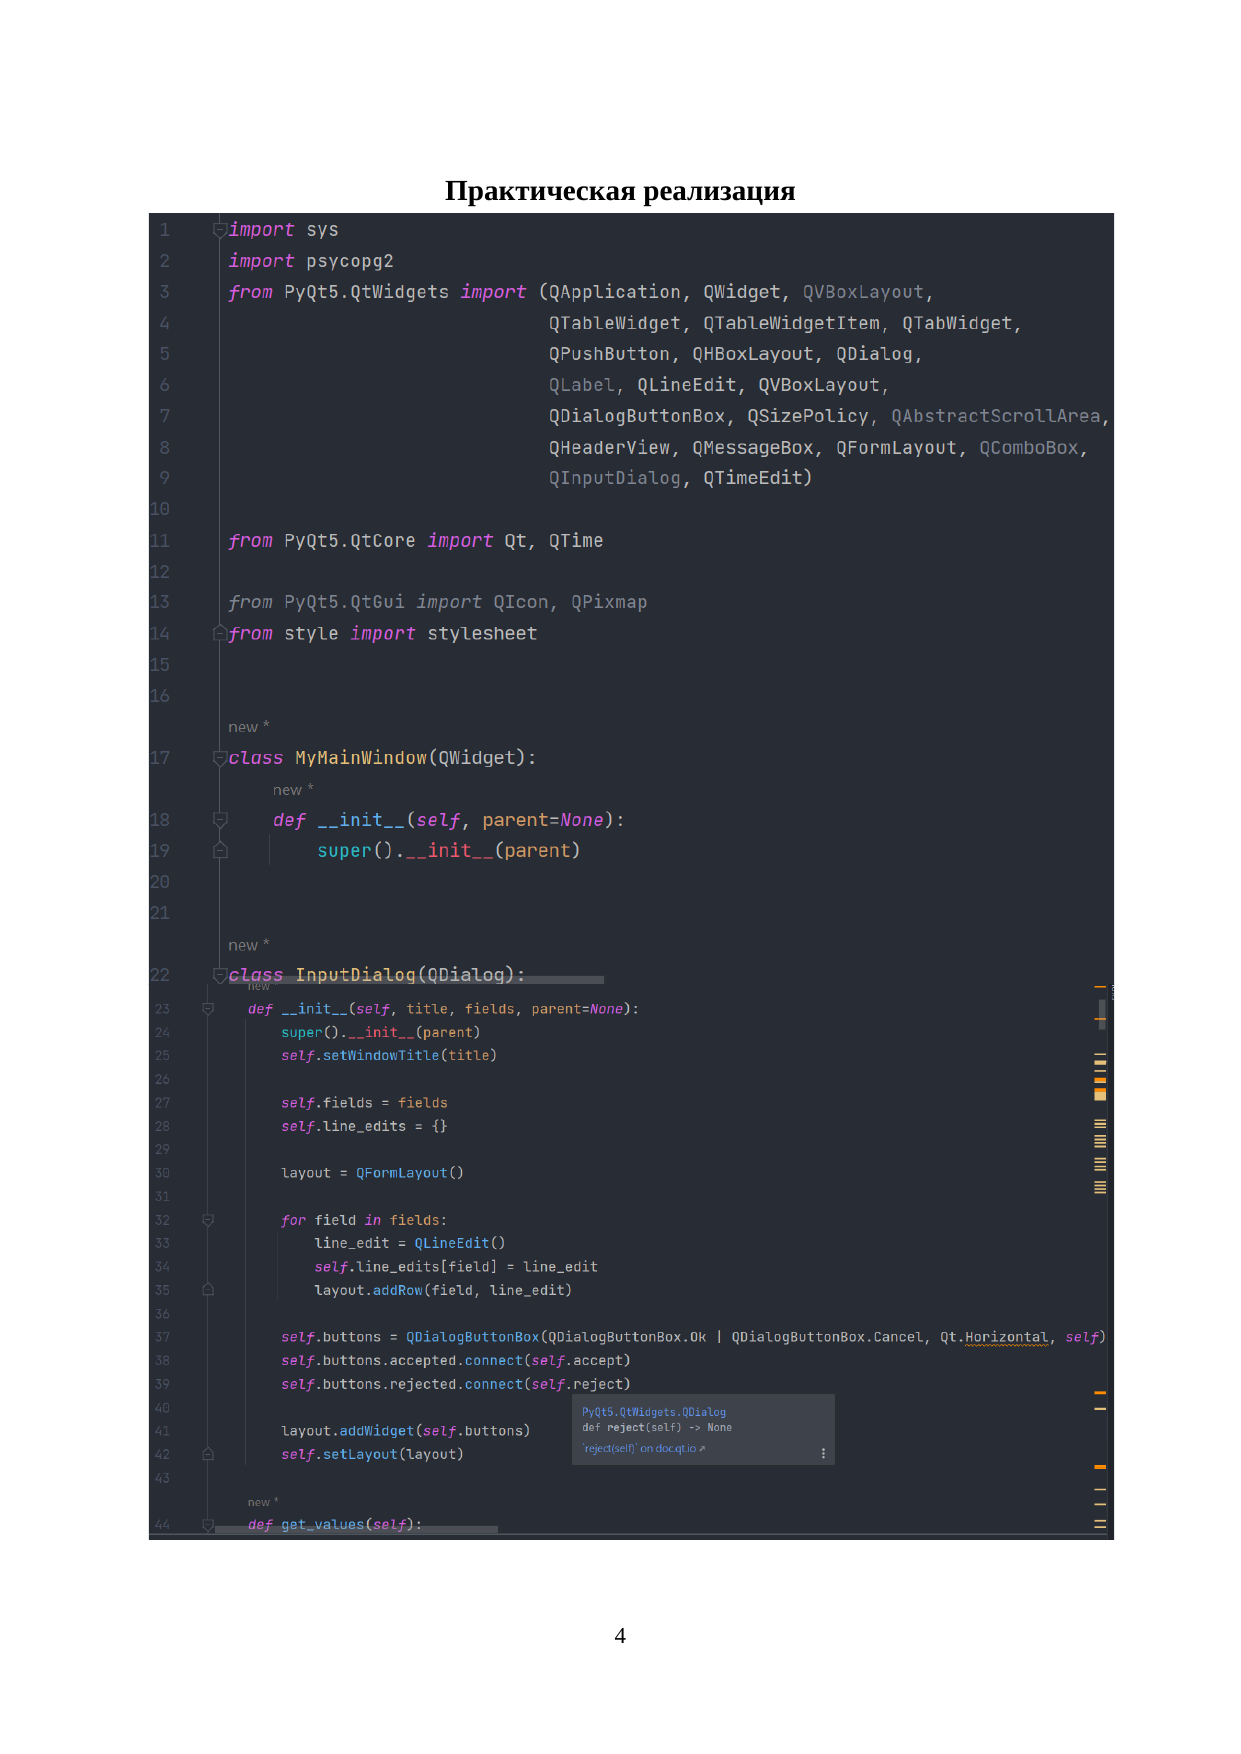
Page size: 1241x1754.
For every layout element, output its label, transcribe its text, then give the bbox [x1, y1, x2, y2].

picture [148, 213, 1115, 1540]
text Практическая реализация [149, 173, 1092, 207]
